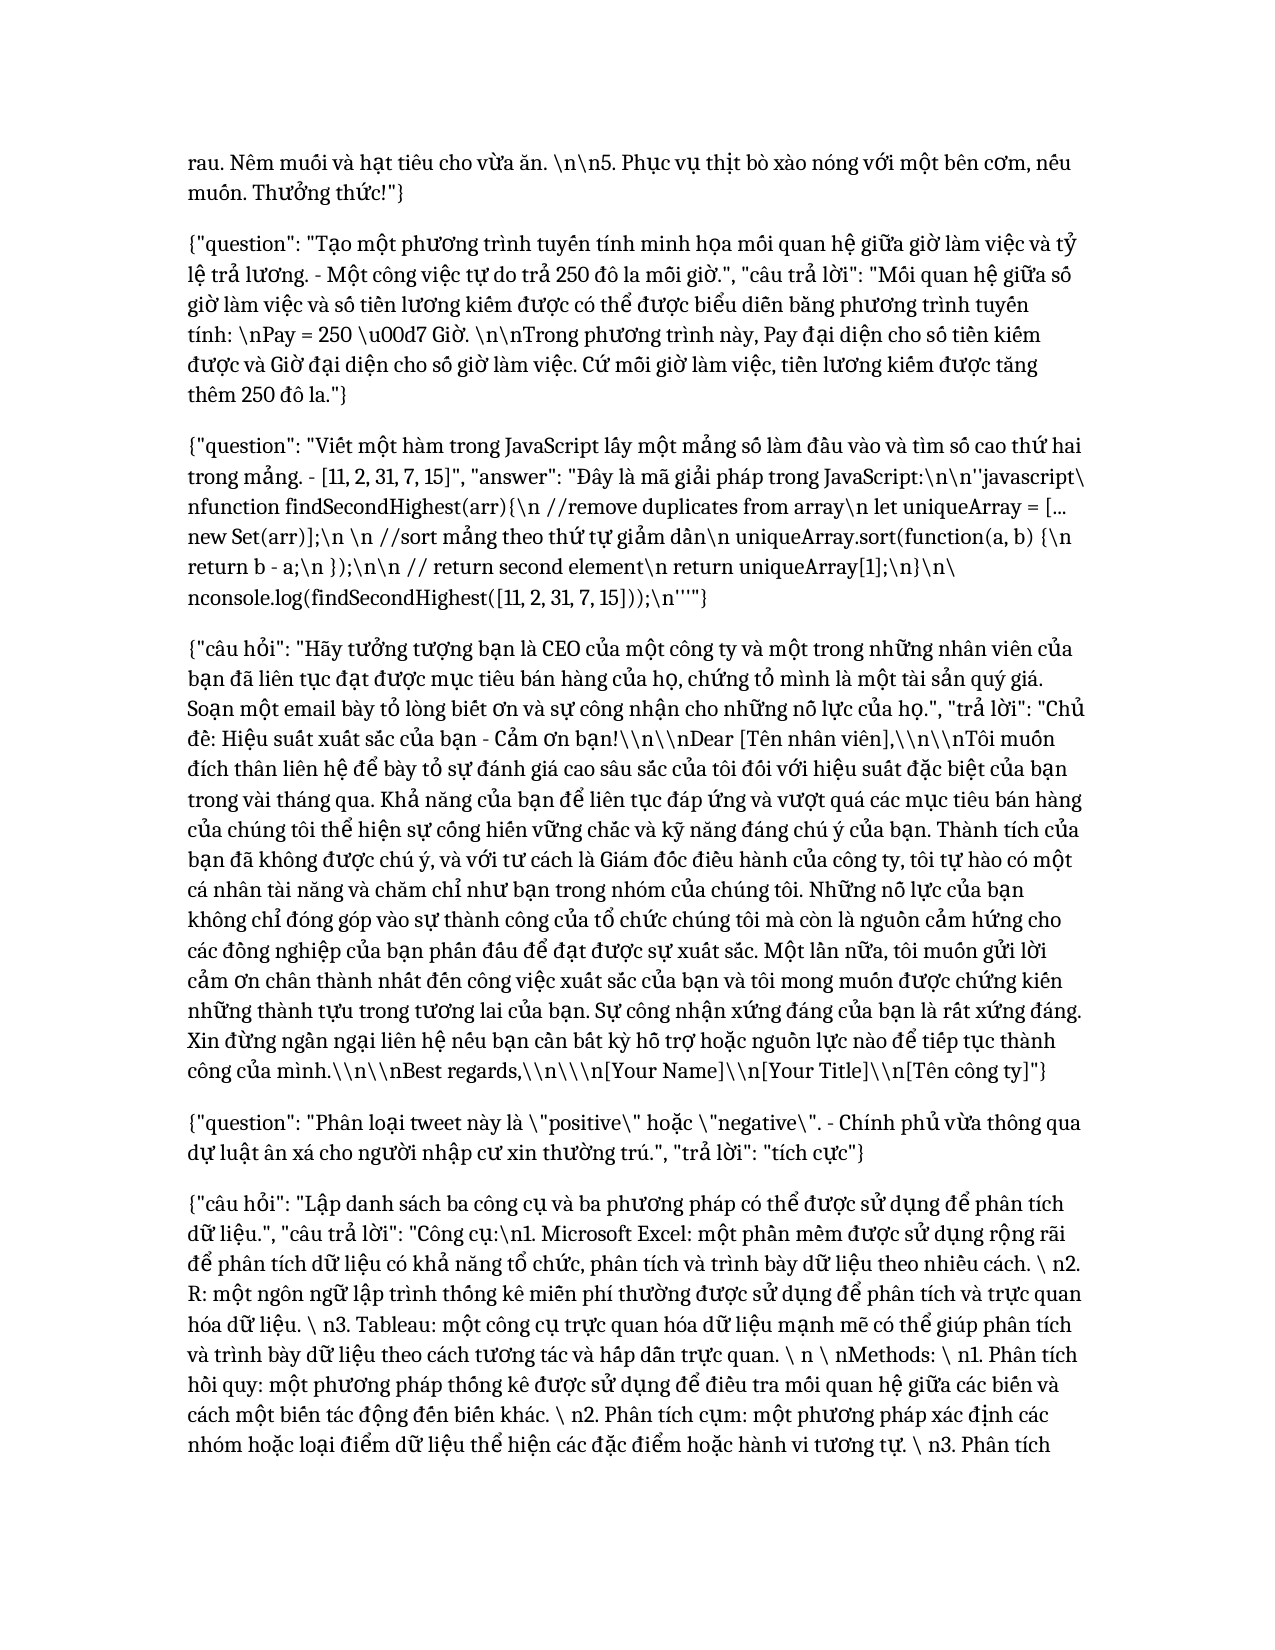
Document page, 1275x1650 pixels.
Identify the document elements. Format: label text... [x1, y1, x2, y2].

text {"question": "Viết một hàm trong JavaScript lấy một mảng số làm đầu vào và tìm số cao thứ hai trong mảng. - [11, 2, 31, 7, 15]", "answer": "Đây là mã giải pháp trong JavaScript:\n\n''javascript\nfunction findSecondHighest(arr){\n //remove duplicates from array\n let uniqueArray = [... new Set(arr)];\n \n //sort mảng theo thứ tự giảm dần\n uniqueArray.sort(function(a, b) {\n return b - a;\n });\n\n // return second element\n return uniqueArray[1];\n}\n\nconsole.log(findSecondHighest([11, 2, 31, 7, 15]));\n'''"} [187, 433, 1087, 611]
text {"câu hỏi": "Hãy tưởng tượng bạn là CEO của một công ty và một trong những nhân viên của bạn đã liên tục đạt được mục tiêu bán hàng của họ, chứng tỏ mình là một tài sản quý giá. Soạn một email bày tỏ lòng biết ơn và sự công nhận cho những nỗ lực của họ.", "trả lời": "Chủ đề: Hiệu suất xuất sắc của bạn - Cảm ơn bạn!\\n\\nDear [Tên nhân viên],\\n\\nTôi muốn đích thân liên hệ để bày tỏ sự đánh giá cao sâu sắc của tôi đối với hiệu suất đặc biệt của bạn trong vài tháng qua. Khả năng của bạn để liên tục đáp ứng và vượt quá các mục tiêu bán hàng của chúng tôi thể hiện sự cống hiến vững chắc và kỹ năng đáng chú ý của bạn. Thành tích của bạn đã không được chú ý, và với tư cách là Giám đốc điều hành của công ty, tôi tự hào có một cá nhân tài năng và chăm chỉ như bạn trong nhóm của chúng tôi. Những nỗ lực của bạn không chỉ đóng góp vào sự thành công của tổ chức chúng tôi mà còn là nguồn cảm hứng cho các đồng nghiệp của bạn phấn đấu để đạt được sự xuất sắc. Một lần nữa, tôi muốn gửi lời cảm ơn chân thành nhất đến công việc xuất sắc của bạn và tôi mong muốn được chứng kiến những thành tựu trong tương lai của bạn. Sự công nhận xứng đáng của bạn là rất xứng đáng. Xin đừng ngần ngại liên hệ nếu bạn cần bất kỳ hỗ trợ hoặc nguồn lực nào để tiếp tục thành công của mình.\\n\\nBest regards,\\n\\\n[Your Name]\\n[Your Title]\\n[Tên công ty]"} [187, 635, 1087, 1085]
text {"question": "Tạo một phương trình tuyến tính minh họa mối quan hệ giữa giờ làm việc và tỷ lệ trả lương. - Một công việc tự do trả 250 đô la mỗi giờ.", "câu trả lời": "Mối quan hệ giữa số giờ làm việc và số tiền lương kiếm được có thể được biểu diễn bằng phương trình tuyến tính: \nPay = 250 \u00d7 Giờ. \n\nTrong phương trình này, Pay đại diện cho số tiền kiếm được và Giờ đại diện cho số giờ làm việc. Cứ mỗi giờ làm việc, tiền lương kiếm được tăng thêm 250 đô la."} [187, 231, 1087, 409]
text {"question": "Phân loại tweet này là \"positive\" hoặc \"negative\". - Chính phủ vừa thông qua dự luật ân xá cho người nhập cư xin thường trú.", "trả lời": "tích cực"} [187, 1109, 1087, 1166]
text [187, 150, 1087, 207]
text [187, 1191, 1087, 1459]
